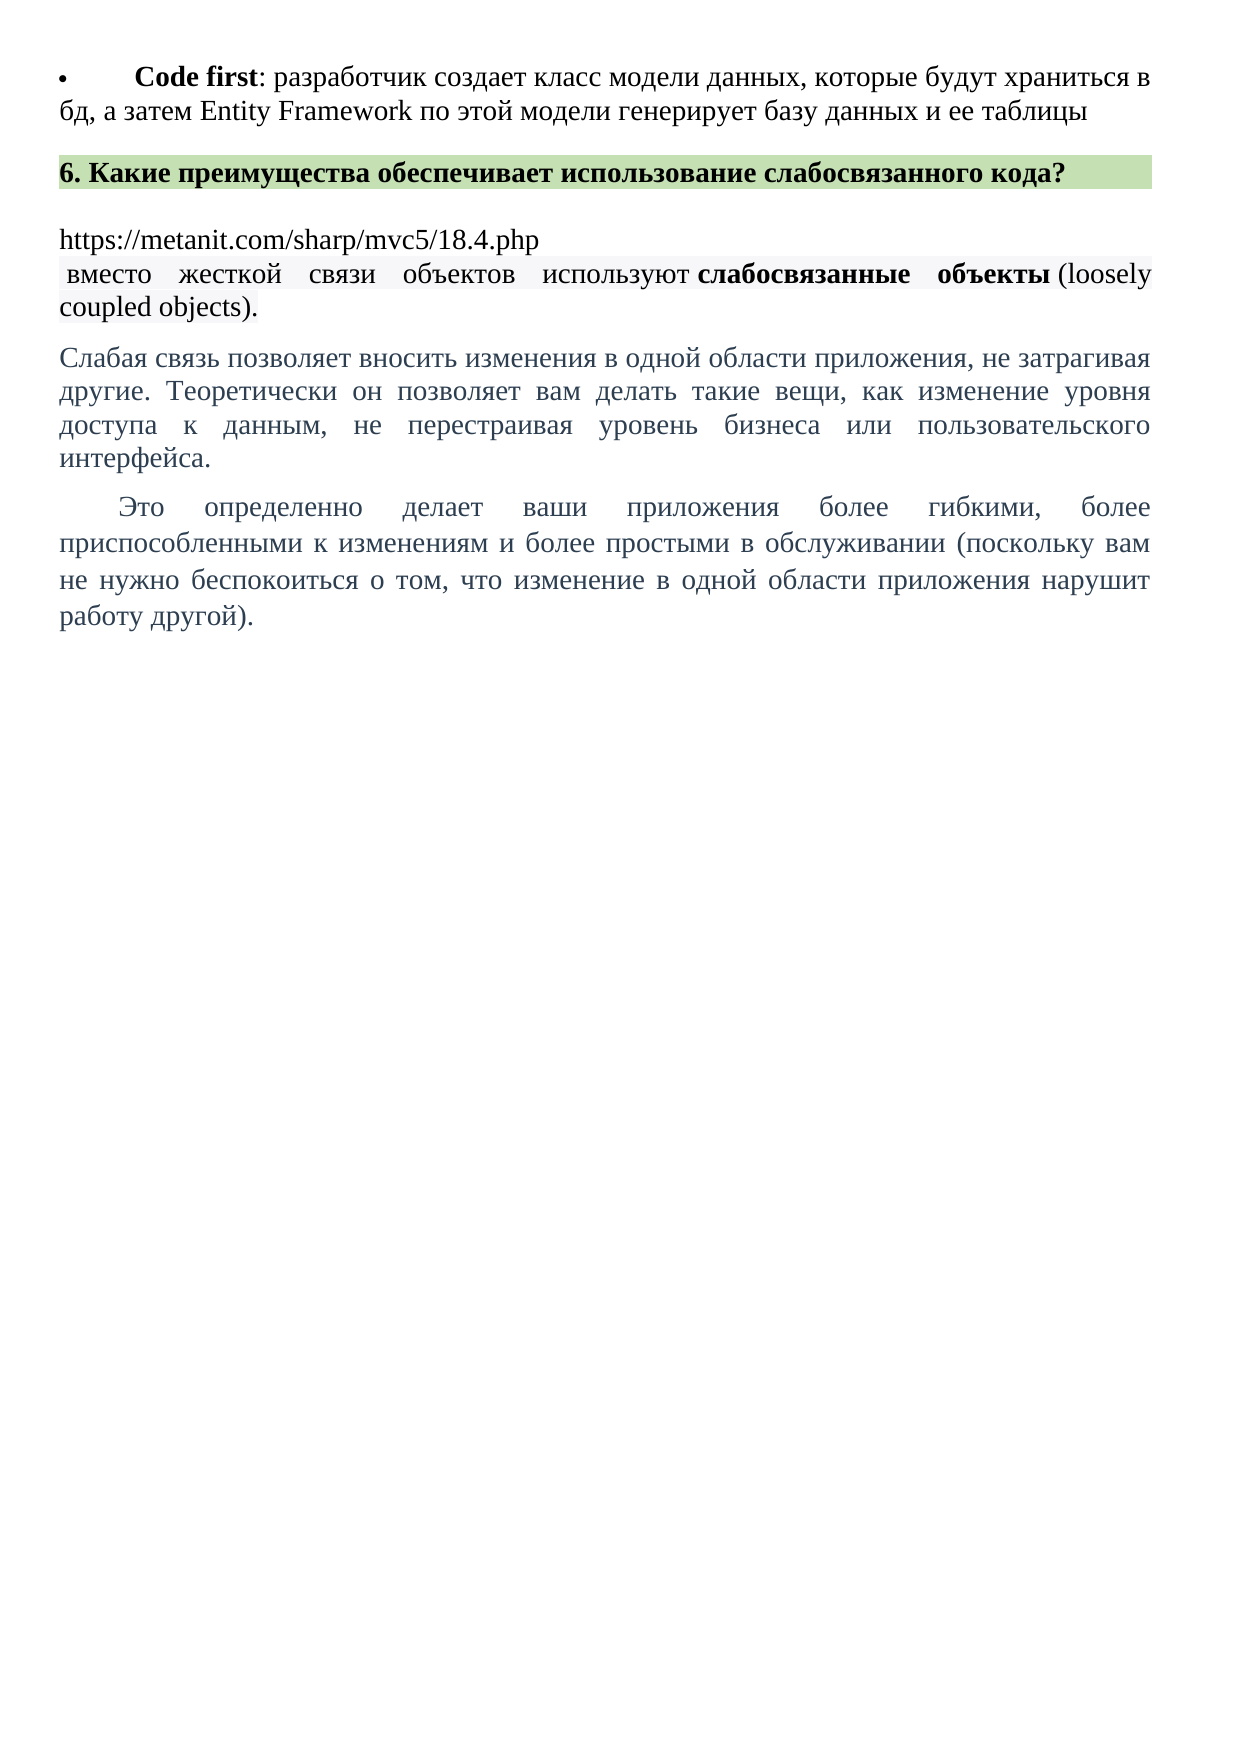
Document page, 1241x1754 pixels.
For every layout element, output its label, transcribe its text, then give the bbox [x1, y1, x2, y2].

text Слабая связь позволяет вносить изменения в одной области приложения, не затрагивая другие. Теоретически он позволяет вам делать такие вещи, как изменение уровня доступа к данным, не перестраивая уровень бизнеса или пользовательского интерфейса. [59, 340, 1152, 474]
text вместо жесткой связи объектов используют слабосвязанные объекты (loosely coupled objects). [59, 289, 1152, 323]
text https://metanit.com/sharp/mvc5/18.4.php [59, 222, 1152, 256]
list Это определенно делает ваши приложения более гибкими, более приспособленными к изменениям и более простыми в обслуживании (поскольку вам не нужно беспокоиться о том, что изменение в одной области приложения нарушит работу другой). [59, 489, 1152, 631]
text 6. Какие преимущества обеспечивает использование слабосвязанного кода? [59, 155, 1152, 189]
list Code first: разработчик создает класс модели данных, которые будут храниться в бд, а затем Entity Framework по этой модели генерирует базу данных и ее таблицы [59, 59, 1152, 126]
